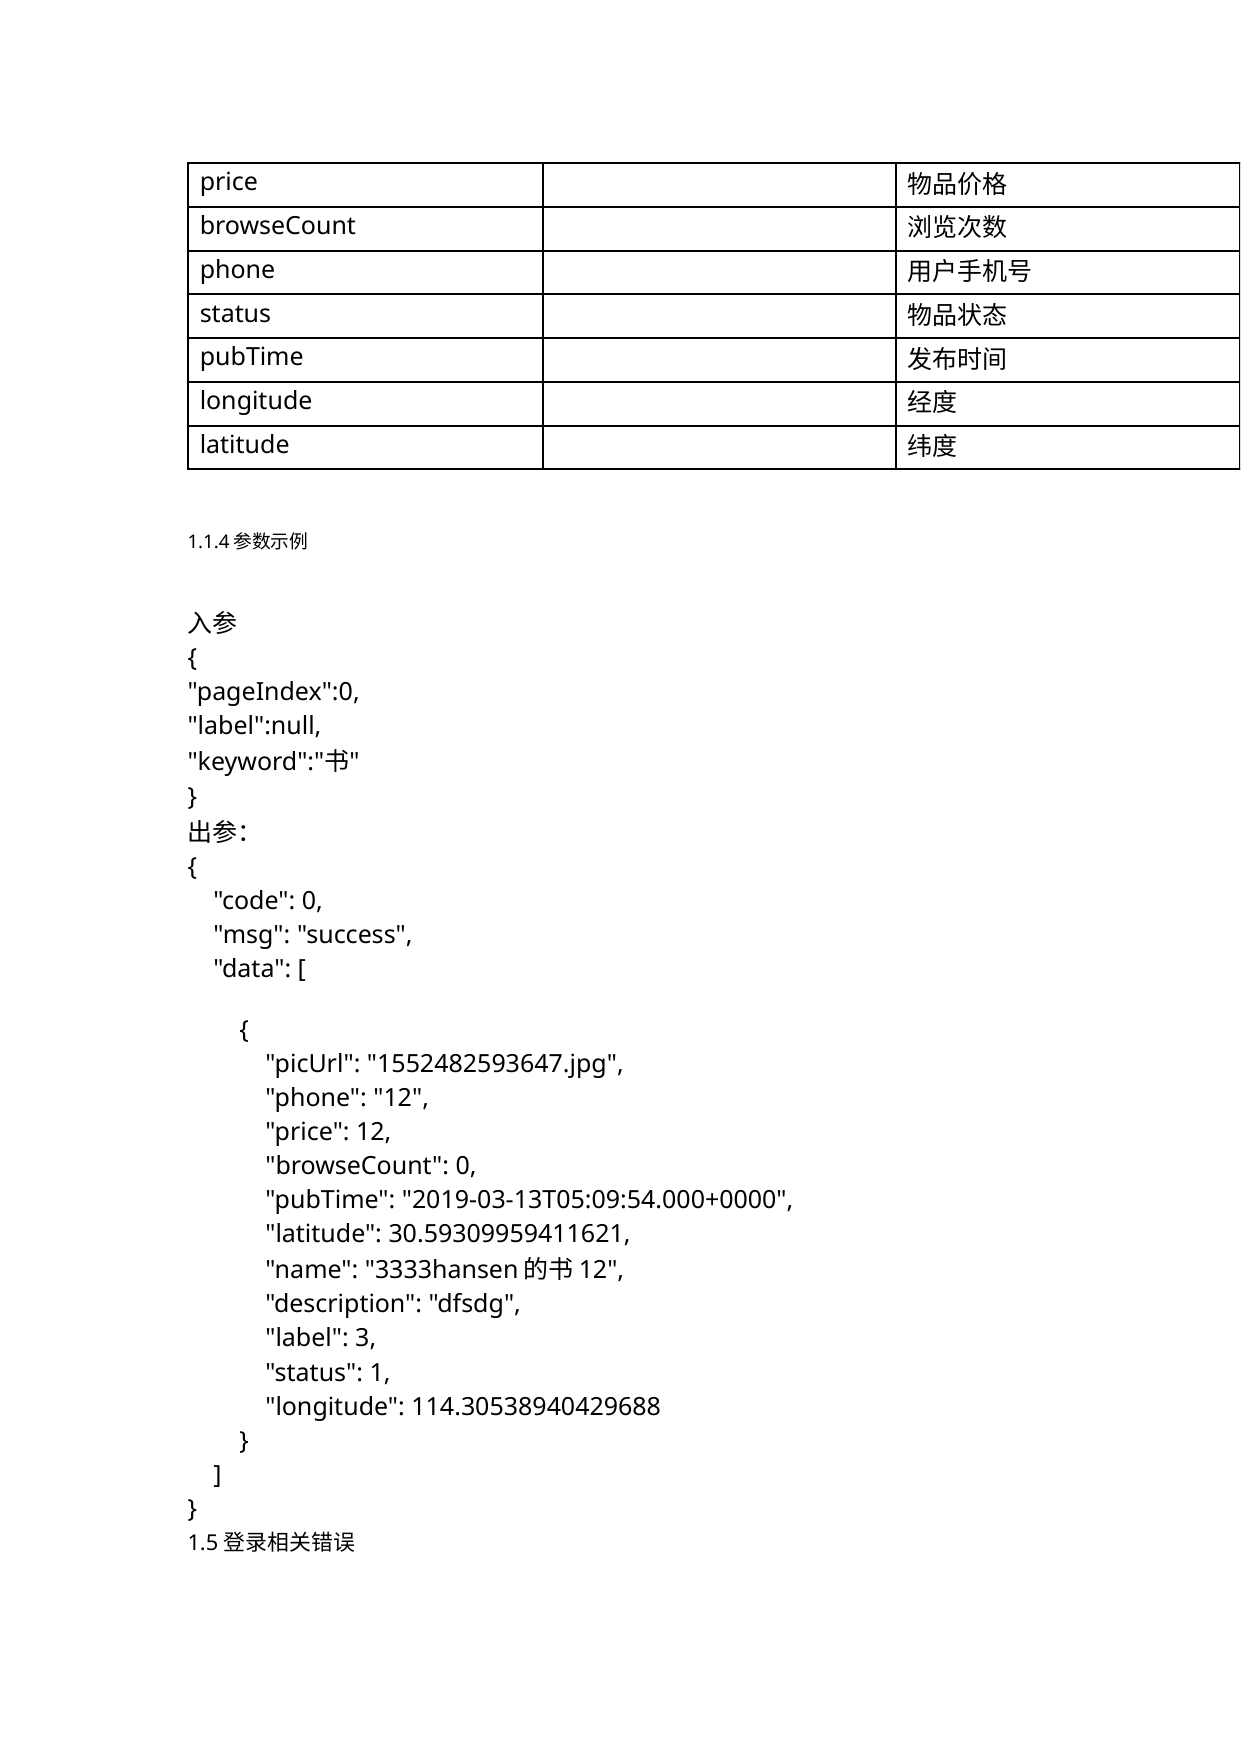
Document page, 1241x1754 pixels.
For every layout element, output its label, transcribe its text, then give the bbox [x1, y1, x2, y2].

table_cell 浏览次数 [897, 208, 1239, 249]
text "pageIndex":0, [187, 674, 1053, 708]
text "label":null, [187, 708, 1053, 742]
text "msg": "success", [187, 917, 1053, 951]
text { [187, 848, 1053, 882]
text 入参 [187, 603, 1053, 640]
table_cell 物品状态 [897, 295, 1239, 337]
text } [187, 778, 1053, 812]
table_cell 用户手机号 [897, 252, 1239, 293]
table_cell 发布时间 [897, 339, 1239, 381]
text } [187, 1422, 1053, 1456]
text "phone": "12", [187, 1079, 1053, 1113]
table_cell [544, 252, 895, 293]
text } [187, 1490, 1053, 1524]
text "browseCount": 0, [187, 1148, 1053, 1182]
table_cell latitude [189, 427, 542, 468]
table_cell [544, 164, 895, 206]
text "description": "dfsdg", [187, 1286, 1053, 1320]
table_cell status [189, 295, 542, 337]
table_cell price [189, 164, 542, 206]
text "status": 1, [187, 1354, 1053, 1388]
table_cell 物品价格 [897, 164, 1239, 206]
text 1.1.4参数示例 [187, 524, 1053, 557]
table_cell longitude [189, 383, 542, 424]
table_cell [544, 208, 895, 249]
text "longitude": 114.30538940429688 [187, 1388, 1053, 1422]
table_cell [544, 427, 895, 468]
text "label": 3, [187, 1320, 1053, 1354]
table_cell [544, 339, 895, 381]
table_cell [544, 295, 895, 337]
text 出参： [187, 812, 1053, 848]
table_cell pubTime [189, 339, 542, 381]
text "code": 0, [187, 882, 1053, 917]
text { [187, 1011, 1053, 1045]
text { [187, 640, 1053, 674]
text "price": 12, [187, 1113, 1053, 1148]
table_cell 经度 [897, 383, 1239, 424]
table_cell [544, 383, 895, 424]
table_cell phone [189, 252, 542, 293]
text "pubTime": "2019-03-13T05:09:54.000+0000", [187, 1182, 1053, 1216]
text "keyword":"书" [187, 742, 1053, 778]
table_cell 纬度 [897, 427, 1239, 468]
text "name": "3333hansen的书12", [187, 1250, 1053, 1286]
text "data": [ [187, 951, 1053, 985]
table_cell browseCount [189, 208, 542, 249]
text "picUrl": "1552482593647.jpg", [187, 1045, 1053, 1079]
text "latitude": 30.59309959411621, [187, 1216, 1053, 1250]
text ] [187, 1456, 1053, 1490]
